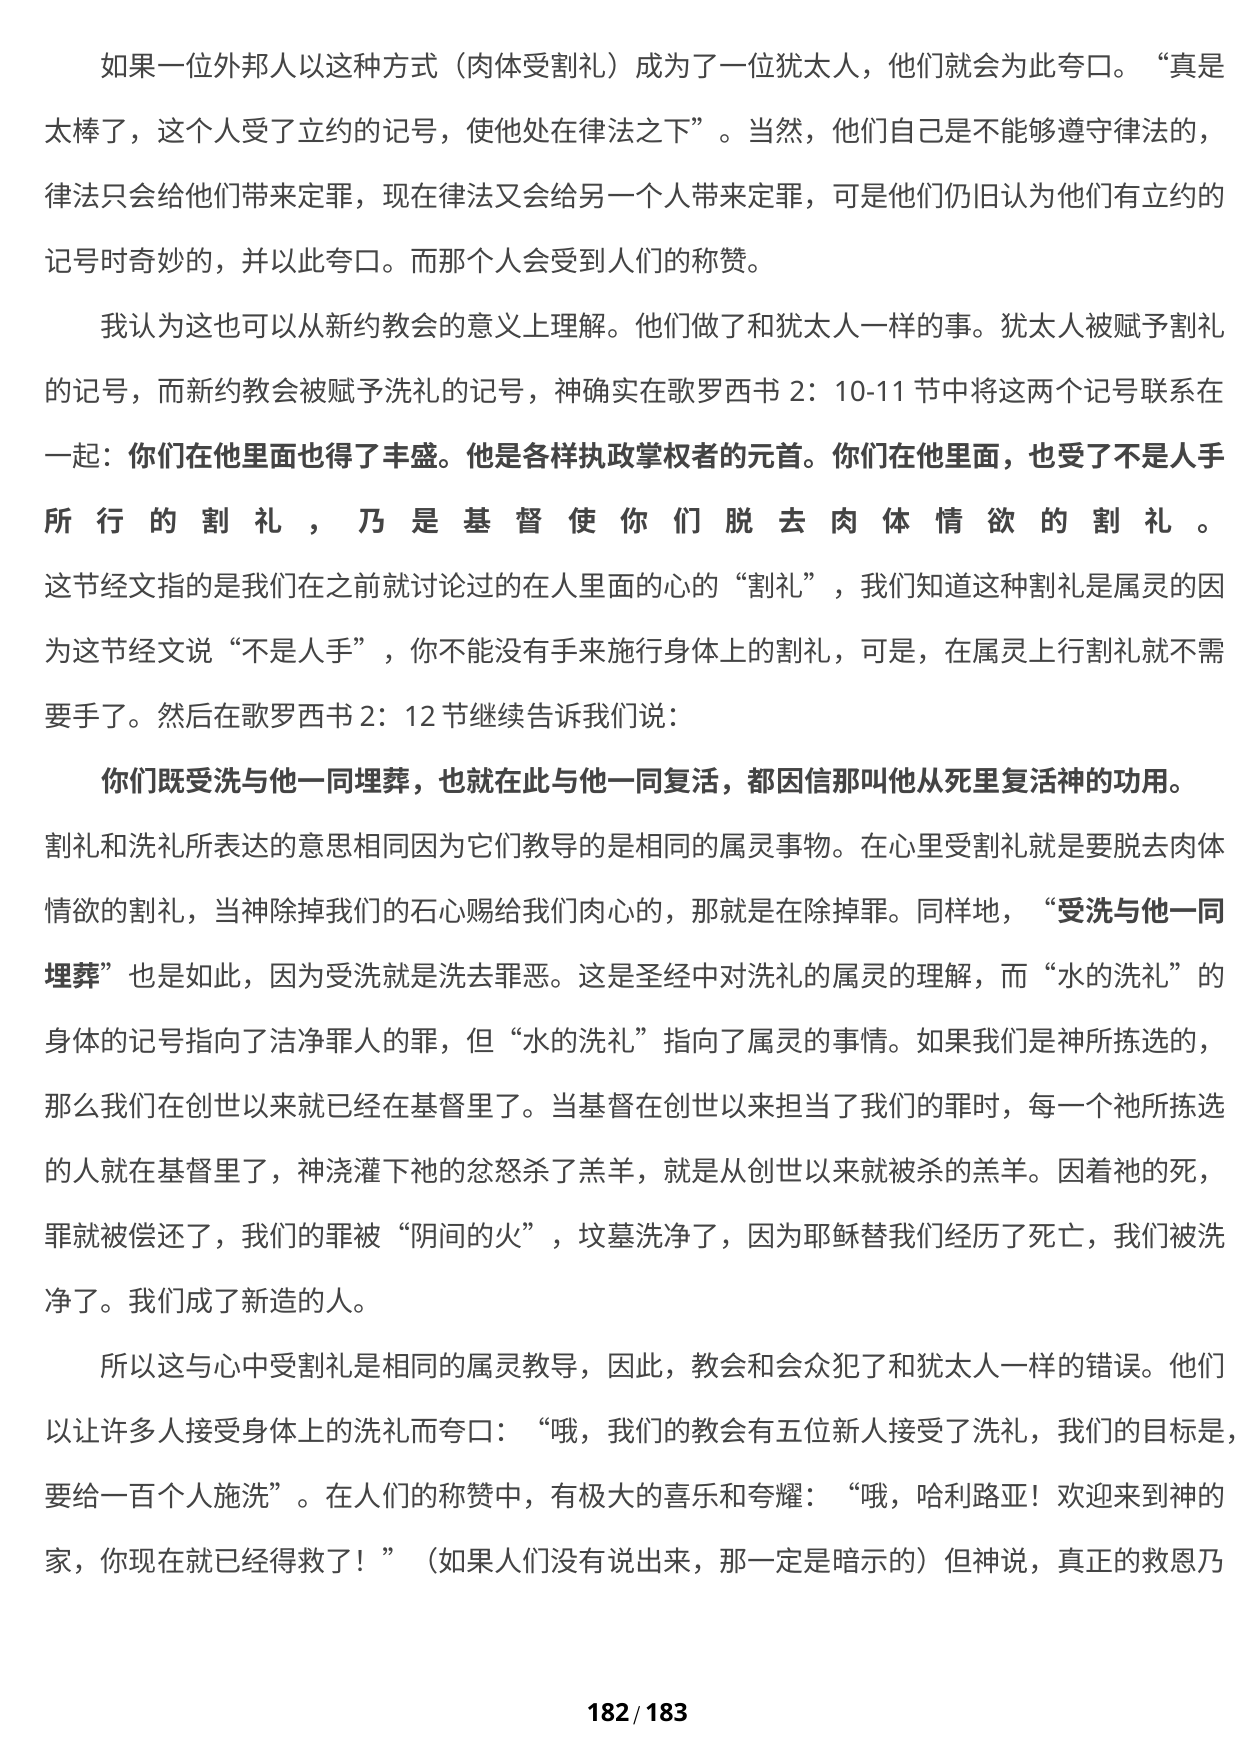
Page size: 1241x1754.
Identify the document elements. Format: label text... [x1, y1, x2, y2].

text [44, 1332, 1226, 1592]
text 我认为这也可以从新约教会的意义上理解。他们做了和犹太人一样的事。犹太人被赋予割礼的记号，而新约教会被赋予洗礼的记号，神确实在歌罗西书2：10-11节中将这两个记号联系在一起：你们在他里面也得了丰盛。他是各样执政掌权者的元首。你们在他里面，也受了不是人手所行的割礼，乃是基督使你们脱去肉体情欲的割礼。 这节经文指的是我们在之前就讨论过的在人里面的心的“割礼”，我们知道这种割礼是属灵的因为这节经文说“不是人手”，你不能没有手来施行身体上的割礼，可是，在属灵上行割礼就不需要手了。然后在歌罗西书2：12节继续告诉我们说： [44, 292, 1226, 499]
text 如果一位外邦人以这种方式（肉体受割礼）成为了一位犹太人，他们就会为此夸口。“真是太棒了，这个人受了立约的记号，使他处在律法之下”。当然，他们自己是不能够遵守律法的， 律法只会给他们带来定罪，现在律法又会给另一个人带来定罪，可是他们仍旧认为他们有立约的记号时奇妙的，并以此夸口。而那个人会受到人们的称赞。 [44, 32, 1226, 292]
text 你们既受洗与他一同埋葬，也就在此与他一同复活，都因信那叫他从死里复活神的功用。 [44, 747, 1226, 812]
text 割礼和洗礼所表达的意思相同因为它们教导的是相同的属灵事物。在心里受割礼就是要脱去肉体情欲的割礼，当神除掉我们的石心赐给我们肉心的，那就是在除掉罪。同样地，“受洗与他一同埋葬”也是如此，因为受洗就是洗去罪恶。这是圣经中对洗礼的属灵的理解，而“水的洗礼”的身体的记号指向了洁净罪人的罪，但“水的洗礼”指向了属灵的事情。如果我们是神所拣选的，那么我们在创世以来就已经在基督里了。当基督在创世以来担当了我们的罪时，每一个祂所拣选的人就在基督里了，神浇灌下祂的忿怒杀了羔羊，就是从创世以来就被杀的羔羊。因着祂的死，罪就被偿还了，我们的罪被“阴间的火”，坟墓洗净了，因为耶稣替我们经历了死亡，我们被洗净了。我们成了新造的人。 [44, 812, 1226, 1332]
text 我认为这也可以从新约教会的意义上理解。他们做了和犹太人一样的事。犹太人被赋予割礼的记号，而新约教会被赋予洗礼的记号，神确实在歌罗西书2：10-11节中将这两个记号联系在一起：你们在他里面也得了丰盛。他是各样执政掌权者的元首。你们在他里面，也受了不是人手所行的割礼，乃是基督使你们脱去肉体情欲的割礼。 这节经文指的是我们在之前就讨论过的在人里面的心的“割礼”，我们知道这种割礼是属灵的因为这节经文说“不是人手”，你不能没有手来施行身体上的割礼，可是，在属灵上行割礼就不需要手了。然后在歌罗西书2：12节继续告诉我们说： [44, 539, 1226, 747]
